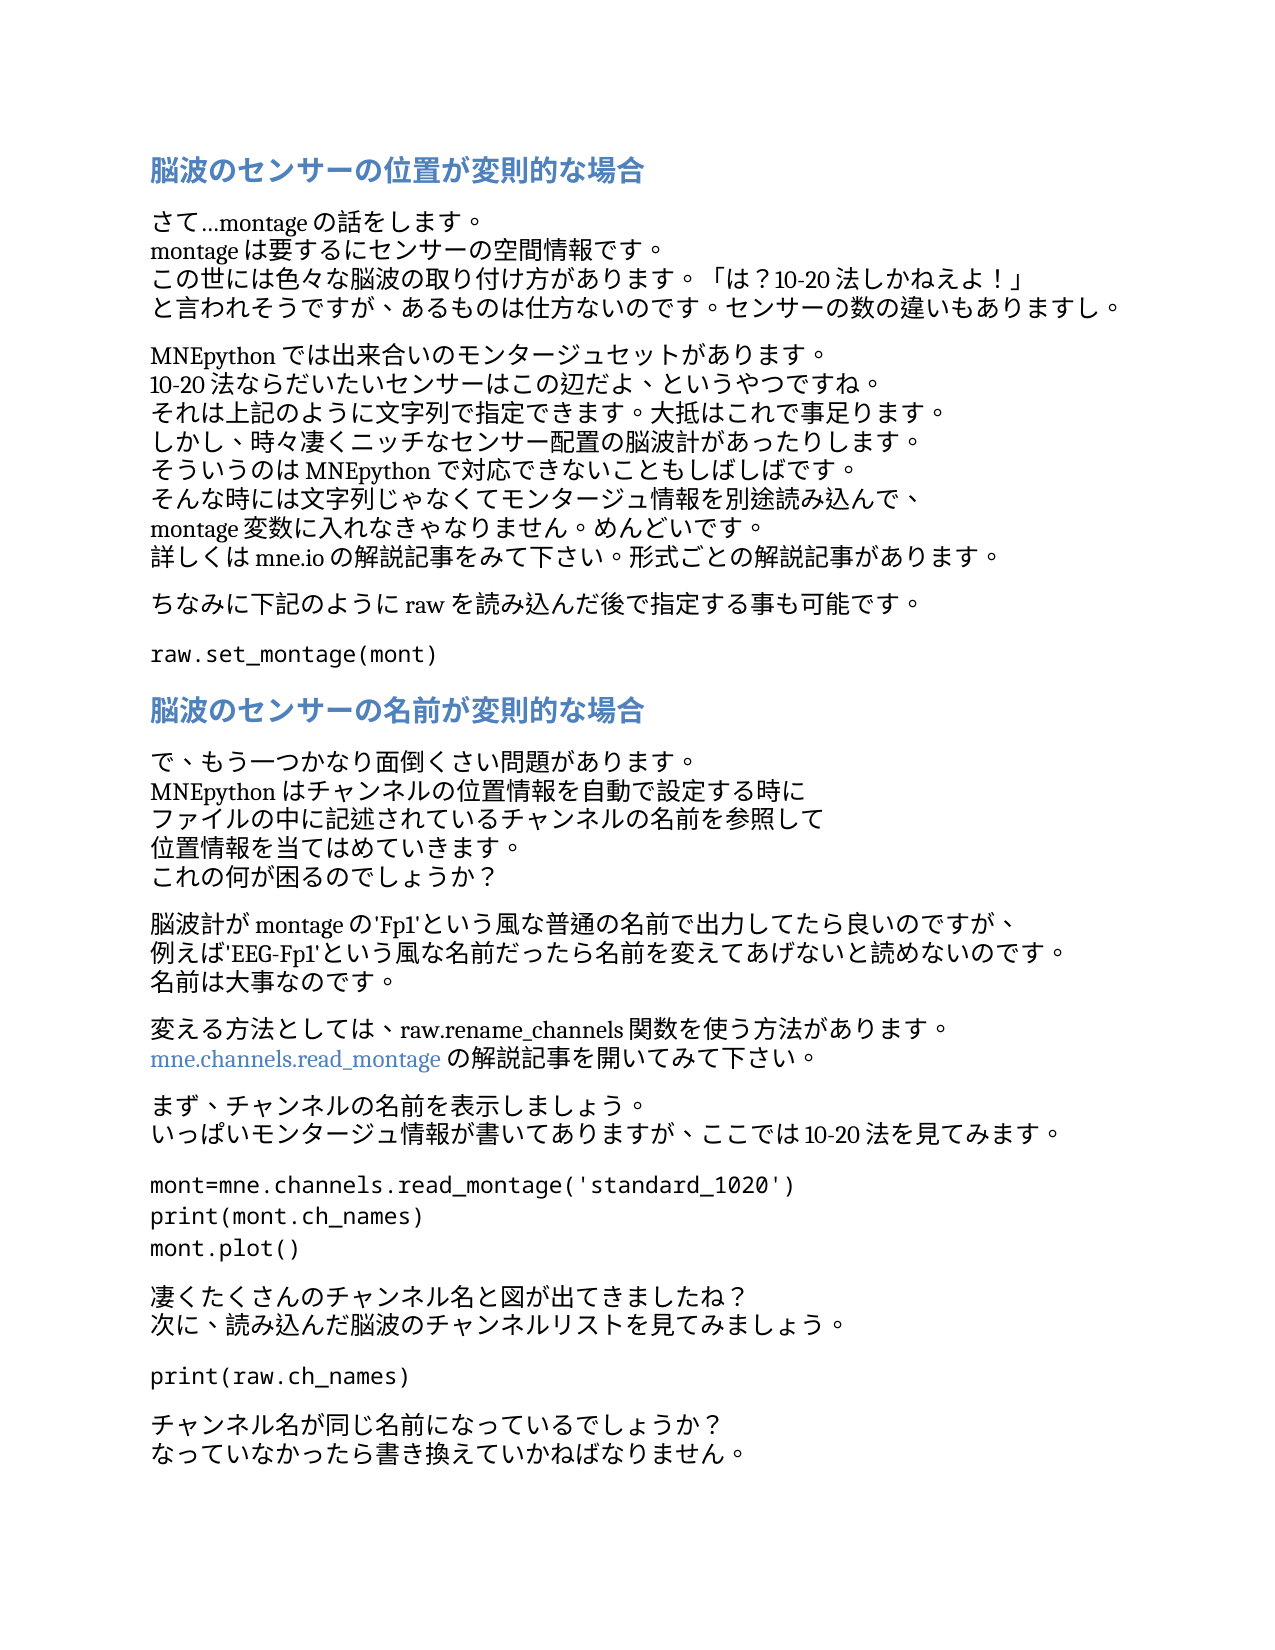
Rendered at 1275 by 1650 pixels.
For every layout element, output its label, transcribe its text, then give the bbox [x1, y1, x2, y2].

subtitle 脳波のセンサーの位置が変則的な場合 [150, 150, 1125, 190]
text チャンネル名が同じ名前になっているでしょうか？ なっていなかったら書き換えていかねばなりません。 書き換えるには、pythonの辞書形式を利用します。 2つのチャンネル名をよーく見比べて変えていって下さい。 [150, 1412, 1125, 1469]
text MNEpythonでは出来合いのモンタージュセットがあります。 10-20法ならだいたいセンサーはこの辺だよ、というやつですね。 それは上記のように文字列で指定できます。大抵はこれで事足ります。 しかし、時々凄くニッチなセンサー配置の脳波計があったりします。 そういうのはMNEpythonで対応できないこともしばしばです。 そんな時には文字列じゃなくてモンタージュ情報を別途読み込んで、 montage変数に入れなきゃなりません。めんどいです。 詳しくはmne.ioの解説記事をみて下さい。形式ごとの解説記事があります。 [150, 342, 1125, 572]
text で、もう一つかなり面倒くさい問題があります。 MNEpythonはチャンネルの位置情報を自動で設定する時に ファイルの中に記述されているチャンネルの名前を参照して 位置情報を当てはめていきます。 これの何が困るのでしょうか？ [150, 749, 1125, 893]
text mont=mne.channels.read_montage('standard_1020') print(mont.ch_names) mont.plot() [150, 1169, 1125, 1263]
text さて…montageの話をします。 montageは要するにセンサーの空間情報です。 この世には色々な脳波の取り付け方があります。「は？10-20法しかねえよ！」 と言われそうですが、あるものは仕方ないのです。センサーの数の違いもありますし。 [150, 208, 1125, 323]
text 凄くたくさんのチャンネル名と図が出てきましたね？ 次に、読み込んだ脳波のチャンネルリストを見てみましょう。 [150, 1283, 1125, 1341]
subtitle 脳波のセンサーの名前が変則的な場合 [150, 691, 1125, 730]
text 変える方法としては、raw.rename_channels関数を使う方法があります。 mne.channels.read_montageの解説記事を開いてみて下さい。 [150, 1016, 1125, 1074]
text 脳波計がmontageの'Fp1'という風な普通の名前で出力してたら良いのですが、 例えば'EEG-Fp1'という風な名前だったら名前を変えてあげないと読めないのです。 名前は大事なのです。 [150, 911, 1125, 998]
text まず、チャンネルの名前を表示しましょう。 いっぱいモンタージュ情報が書いてありますが、ここでは10-20法を見てみます。 [150, 1093, 1125, 1150]
text raw.set_montage(mont) [150, 638, 1125, 670]
text print(raw.ch_names) [150, 1360, 1125, 1391]
text ちなみに下記のようにrawを読み込んだ後で指定する事も可能です。 [150, 591, 1125, 620]
